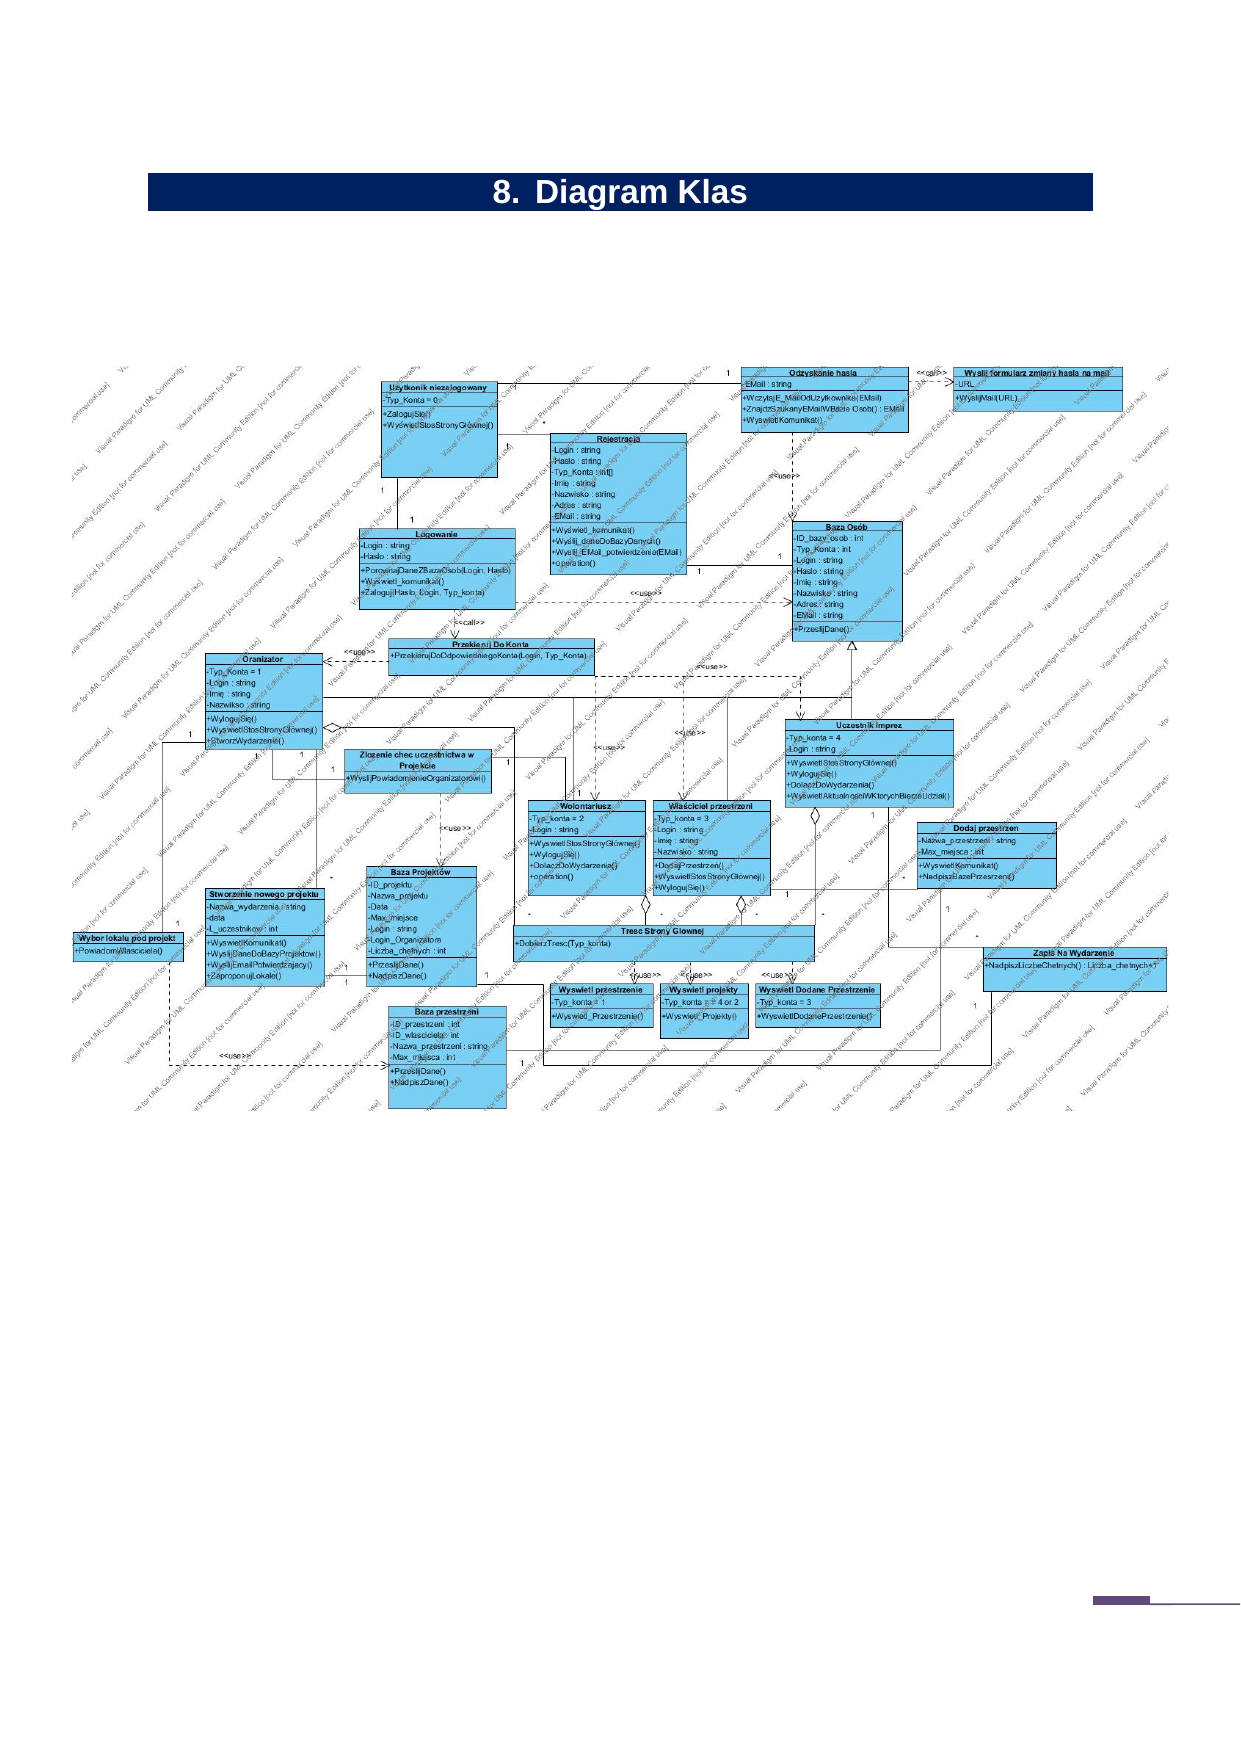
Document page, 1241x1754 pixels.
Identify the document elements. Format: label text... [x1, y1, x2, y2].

list Diagram Klas [148, 173, 1093, 211]
picture [71, 366, 1169, 1111]
